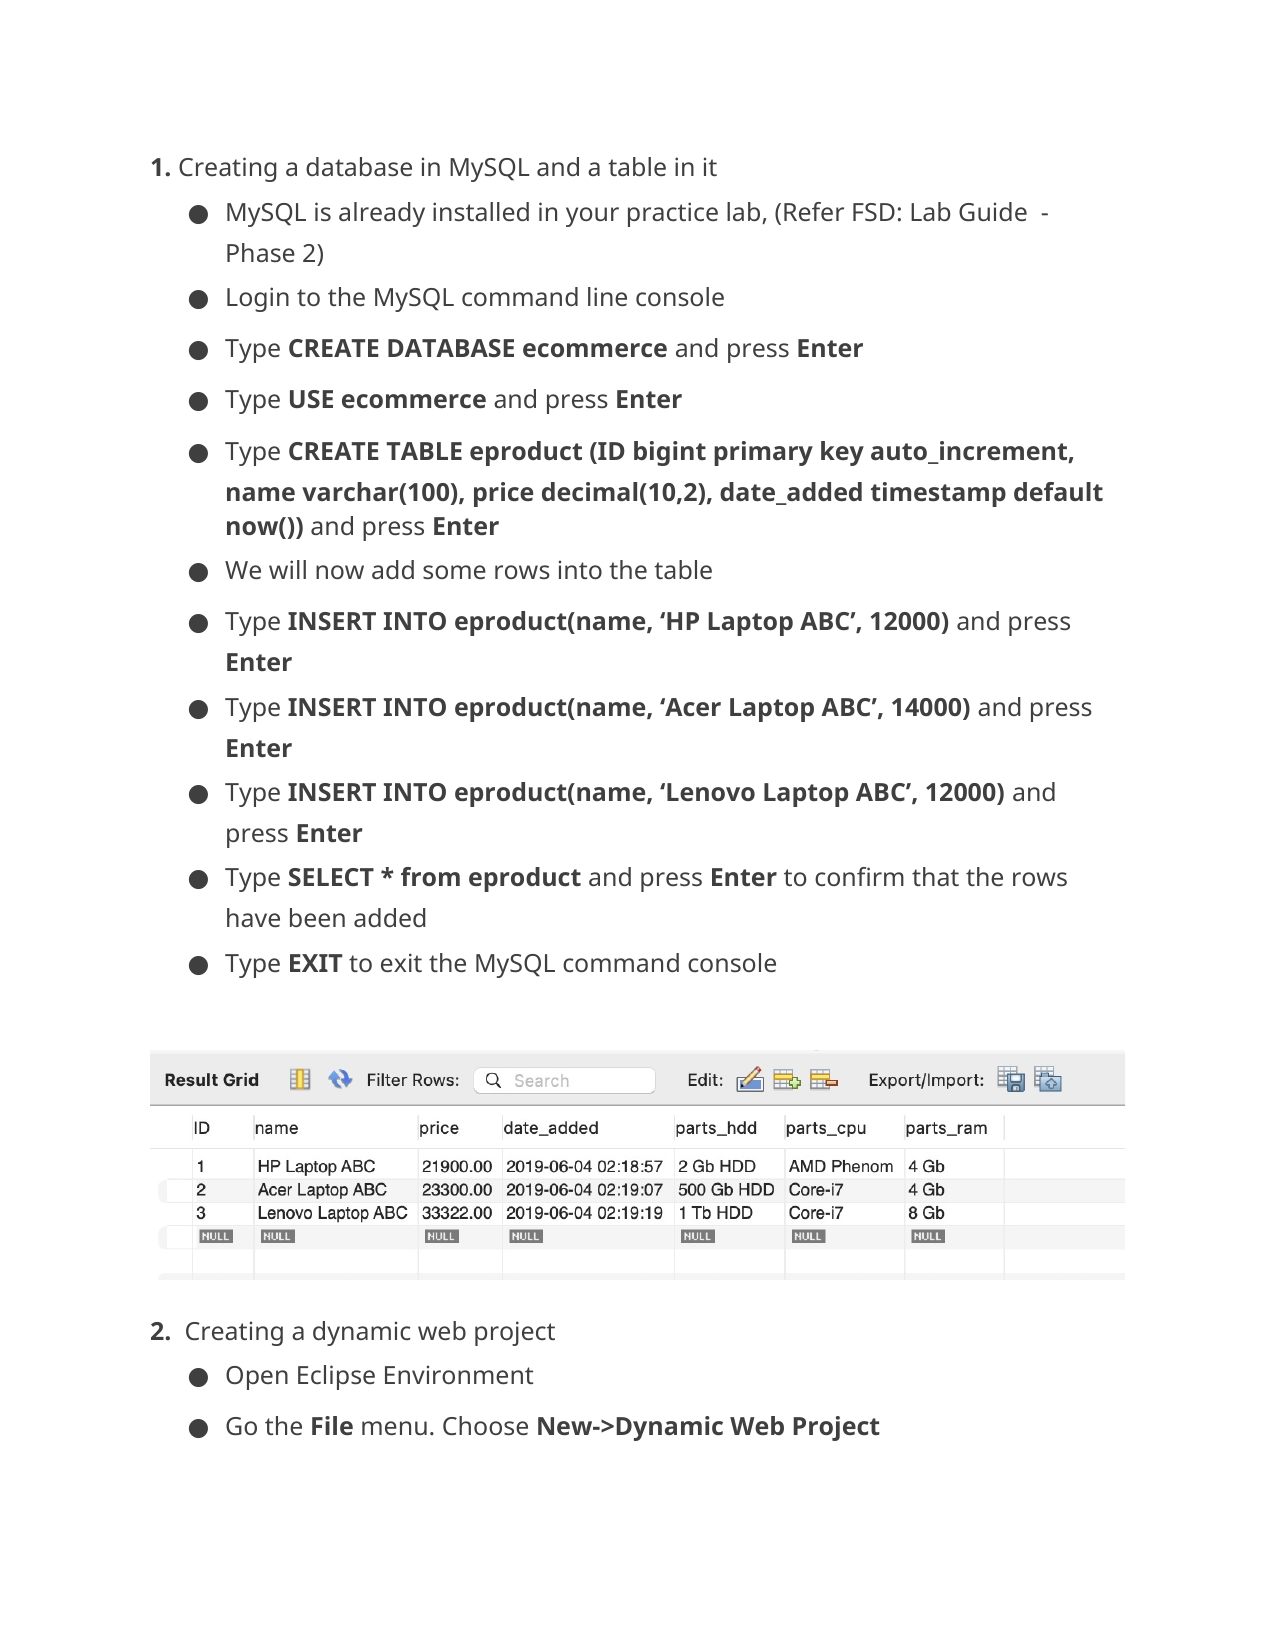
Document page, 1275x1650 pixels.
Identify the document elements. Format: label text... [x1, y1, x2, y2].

list Type CREATE TABLE eproduct (ID bigint primary key auto_increment, name varchar(100), price decimal(10,2), date_added timestamp default now()) and press Enter [187, 423, 1125, 542]
list We will now add some rows into the table [187, 542, 1125, 594]
list Type INSERT INTO eproduct(name, ‘Lenovo Laptop ABC’, 12000) and press Enter [187, 764, 1125, 850]
picture [150, 1050, 1125, 1280]
list Type CREATE DATABASE ecommerce and press Enter [187, 321, 1125, 372]
list Type SELECT * from eproduct and press Enter to confirm that the rows have been added [187, 850, 1125, 935]
list MySQL is already installed in your practice lab, (Refer FSD: Lab Guide - Phase 2) [187, 184, 1125, 269]
list Type INSERT INTO eproduct(name, ‘HP Laptop ABC’, 12000) and press Enter [187, 594, 1125, 679]
list Type INSERT INTO eproduct(name, ‘Acer Laptop ABC’, 14000) and press Enter [187, 679, 1125, 764]
list Go the File menu. Choose New->Dynamic Web Project [187, 1399, 1125, 1450]
list Type USE ecommerce and press Enter [187, 372, 1125, 423]
text 2. Creating a dynamic web project [150, 1313, 1125, 1347]
list Login to the MySQL command line console [187, 269, 1125, 321]
list Open Eclipse Environment [187, 1347, 1125, 1399]
text 1. Creating a database in MySQL and a table in it [150, 150, 1125, 184]
list Type EXIT to exit the MySQL command console [187, 935, 1125, 986]
